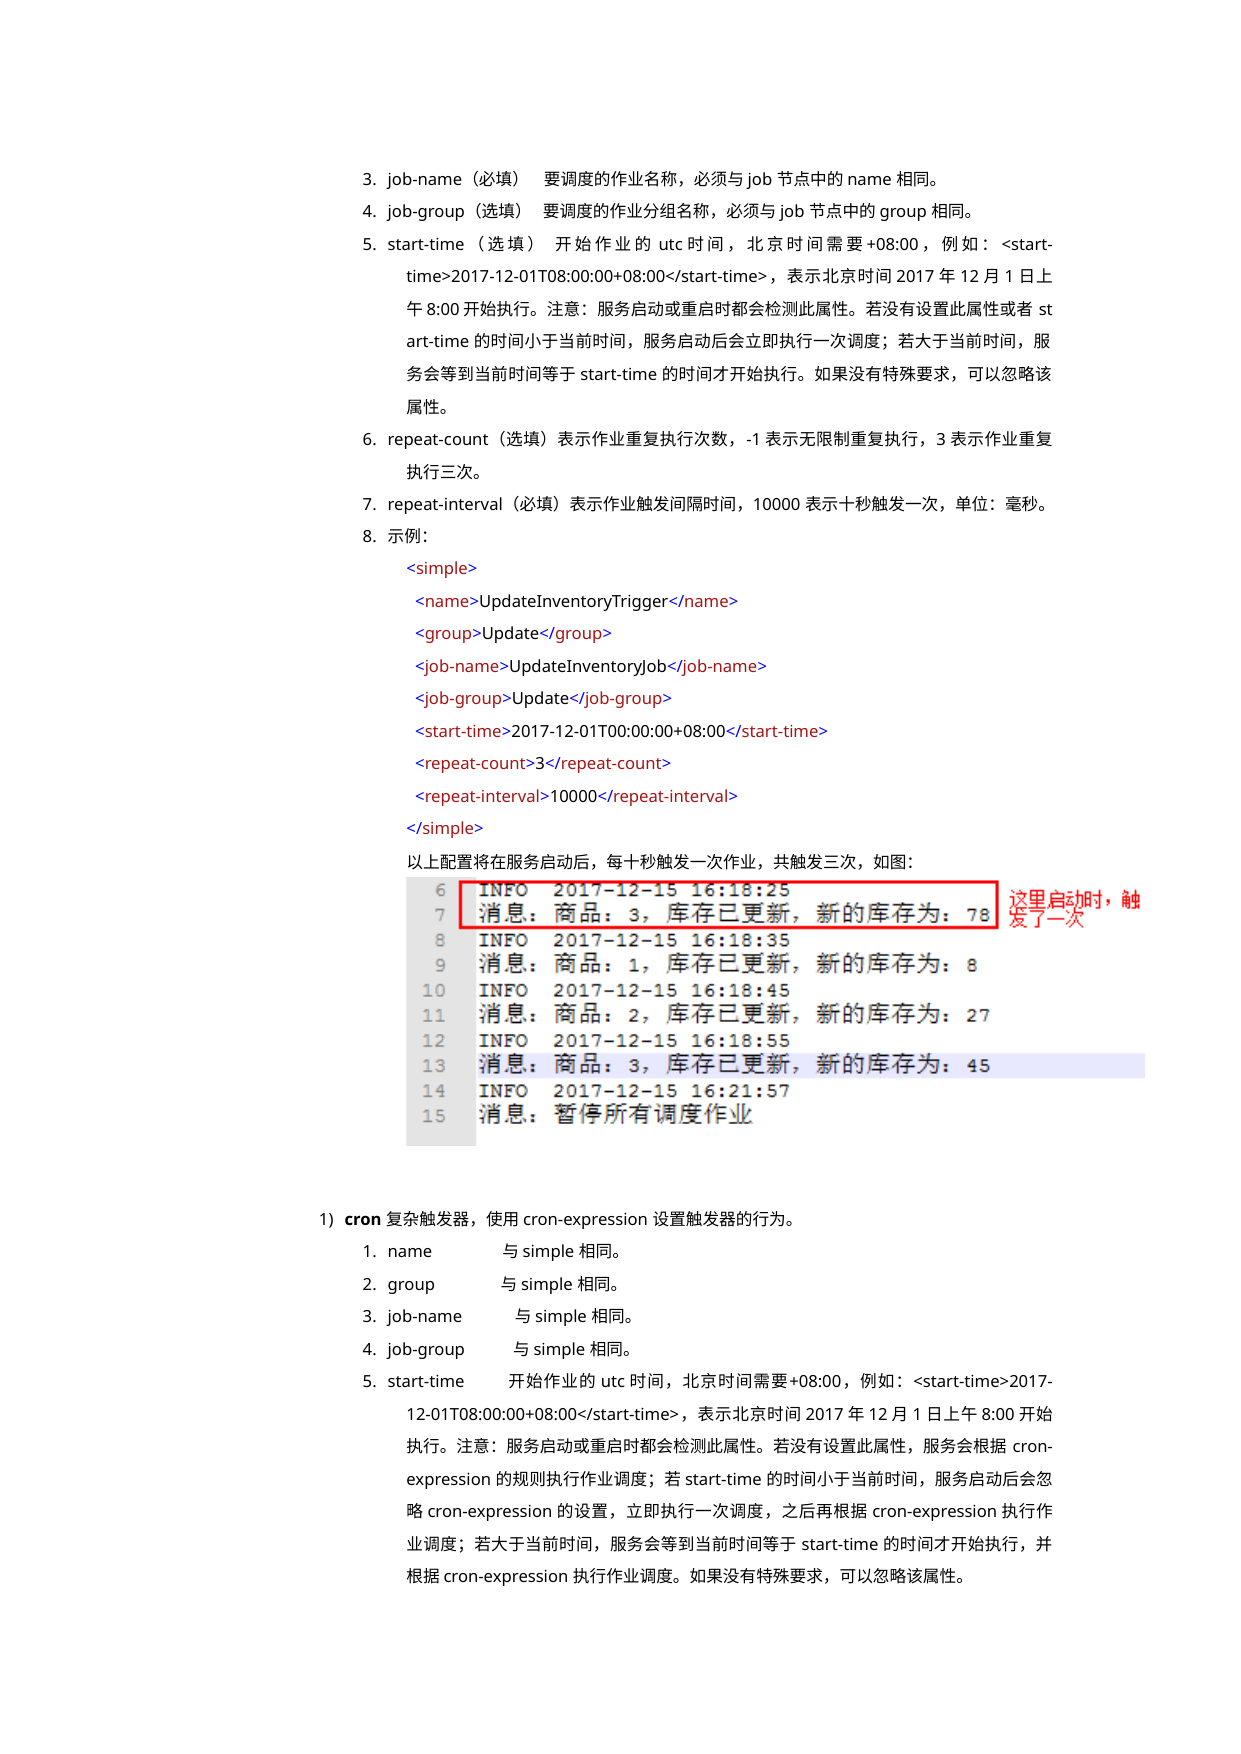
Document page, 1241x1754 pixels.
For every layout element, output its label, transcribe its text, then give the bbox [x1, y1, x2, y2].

text 4. job-group（选填） 要调度的作业分组名称，必须与 job 节点中的 group 相同。 [362, 194, 1053, 227]
text 6. repeat-count（选填）表示作业重复执行次数，-1表示无限制重复执行，3 表示作业重复执行三次。 [362, 422, 1053, 487]
text <name>UpdateInventoryTrigger</name> [406, 584, 1053, 617]
text 4. job-group 与 simple 相同。 [362, 1332, 1053, 1364]
text 1) cron 复杂触发器，使用 cron-expression 设置触发器的行为。 [319, 1202, 1053, 1234]
text <job-group>Update</job-group> [406, 682, 1053, 714]
text 以上配置将在服务启动后，每十秒触发一次作业，共触发三次，如图： [406, 844, 1053, 877]
text <job-name>UpdateInventoryJob</job-name> [406, 649, 1053, 682]
text 7. repeat-interval（必填）表示作业触发间隔时间，10000 表示十秒触发一次，单位：毫秒。 [362, 487, 1053, 519]
text 5. start-time（选填） 开始作业的 utc 时间，北京时间需要+08:00，例如：<start-time>2017-12-01T08:00:00+08:00</start-time>，表示北京时间2017年12月1日上午8:00开始执行。注意：服务启动或重启时都会检测此属性。若没有设置此属性或者 start-time 的时间小于当前时间，服务启动后会立即执行一次调度；若大于当前时间，服务会等到当前时间等于 start-time 的时间才开始执行。如果没有特殊要求，可以忽略该属性。 [362, 227, 1053, 422]
text <simple> [406, 552, 1053, 584]
text </simple> [406, 812, 1053, 844]
text <group>Update</group> [406, 617, 1053, 649]
text <start-time>2017-12-01T00:00:00+08:00</start-time> [406, 714, 1053, 747]
picture [406, 877, 1146, 1146]
text <repeat-interval>10000</repeat-interval> [406, 779, 1053, 812]
text 3. job-name（必填） 要调度的作业名称，必须与 job 节点中的 name 相同。 [362, 162, 1053, 194]
text <repeat-count>3</repeat-count> [406, 747, 1053, 779]
text 2. group 与 simple 相同。 [362, 1267, 1053, 1299]
text 8. 示例： [362, 519, 1053, 552]
text 5. start-time 开始作业的 utc 时间，北京时间需要+08:00，例如：<start-time>2017-12-01T08:00:00+08:00</start-time>，表示北京时间2017年12月1日上午8:00开始执行。注意：服务启动或重启时都会检测此属性。若没有设置此属性，服务会根据 cron-expression 的规则执行作业调度；若 start-time 的时间小于当前时间，服务启动后会忽略 cron-expression 的设置，立即执行一次调度，之后再根据 cron-expression 执行作业调度；若大于当前时间，服务会等到当前时间等于 start-time 的时间才开始执行，并根据 cron-expression 执行作业调度。如果没有特殊要求，可以忽略该属性。 [362, 1364, 1053, 1592]
text 1. name 与 simple 相同。 [362, 1234, 1053, 1267]
text 3. job-name 与 simple 相同。 [362, 1299, 1053, 1332]
